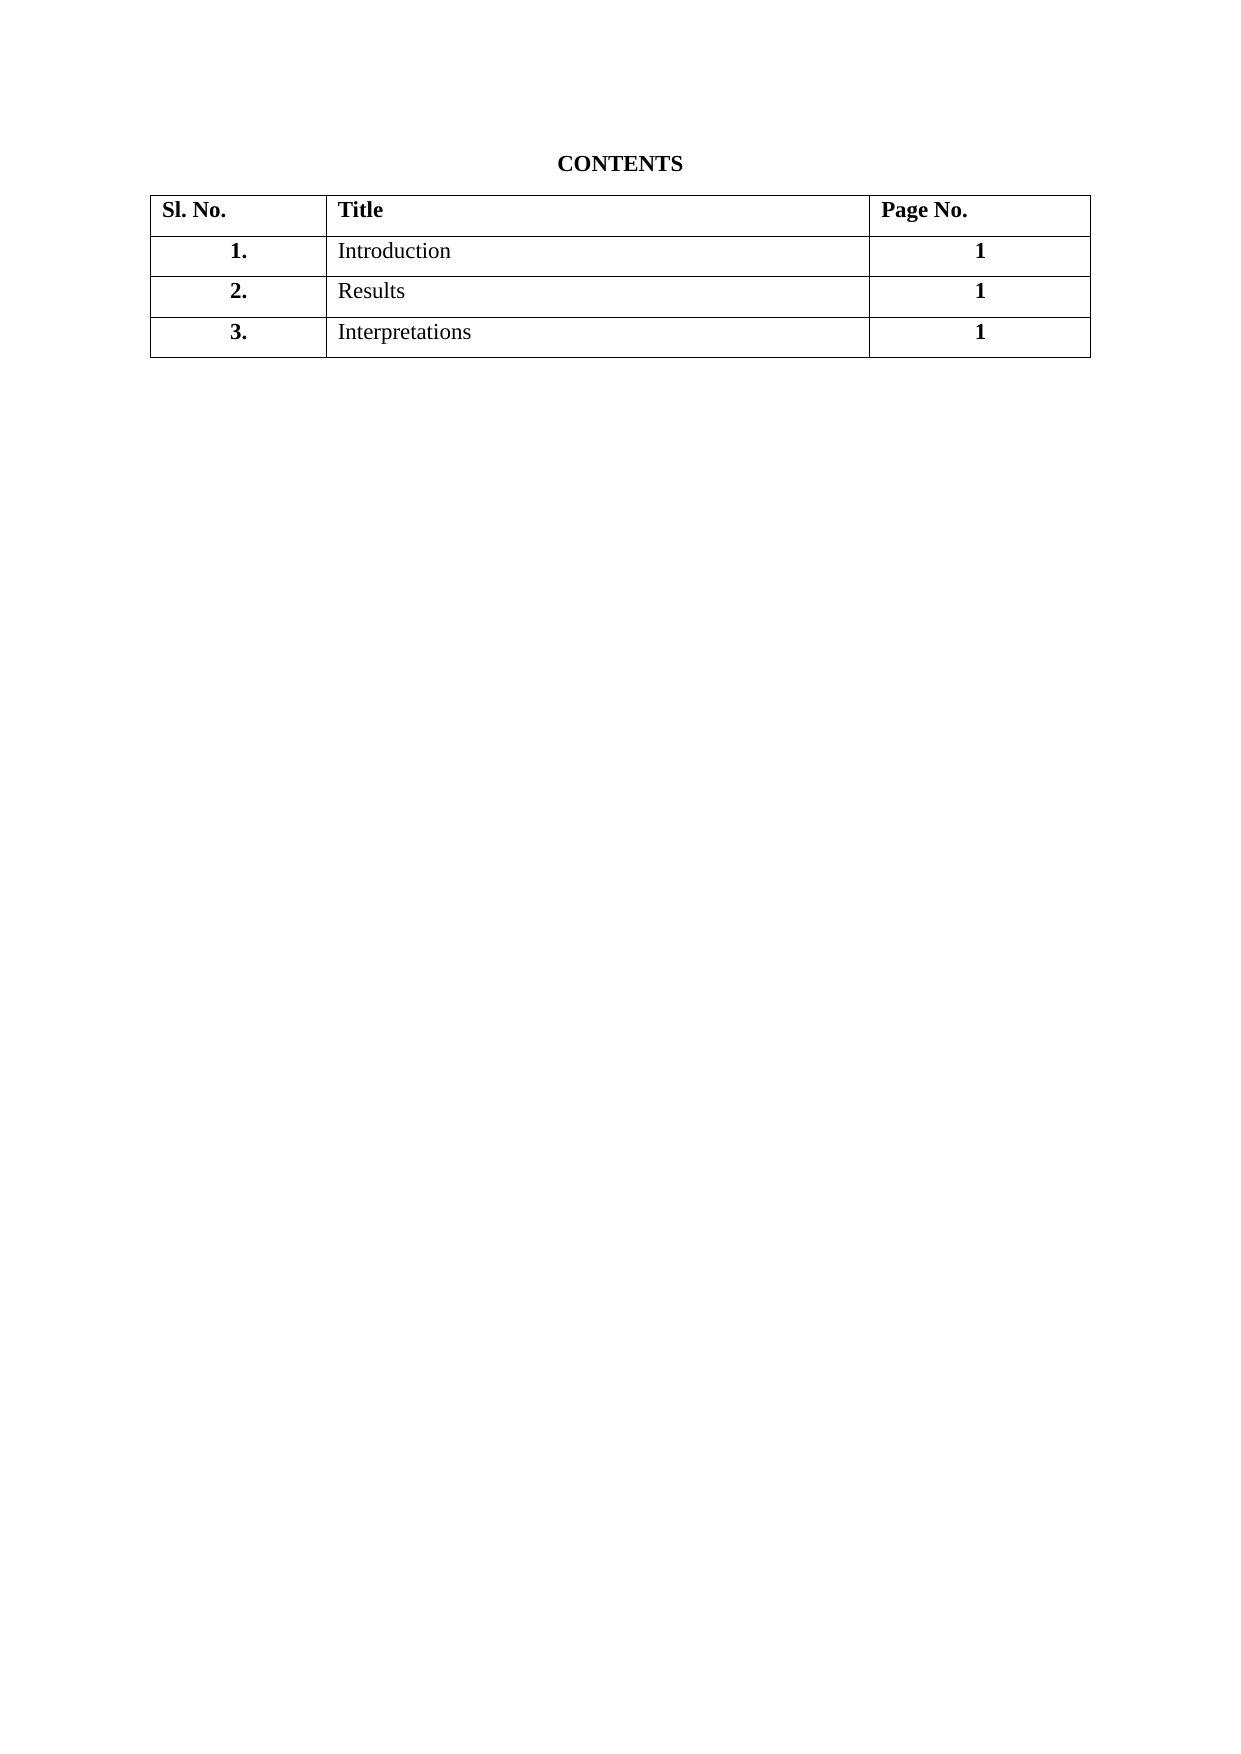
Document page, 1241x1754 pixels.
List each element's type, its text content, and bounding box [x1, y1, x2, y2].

table_header Page No. [870, 196, 1090, 236]
table_cell Introduction [327, 237, 869, 276]
table_cell 1 [870, 318, 1090, 357]
table_cell 3. [151, 318, 326, 357]
table_header Title [327, 196, 869, 236]
table_cell Results [327, 277, 869, 317]
table_cell 1 [870, 237, 1090, 276]
text CONTENTS [150, 150, 1090, 176]
table_cell Interpretations [327, 318, 869, 357]
table_header Sl. No. [151, 196, 326, 236]
table_cell 2. [151, 277, 326, 317]
table_cell 1. [151, 237, 326, 276]
table_cell 1 [870, 277, 1090, 317]
